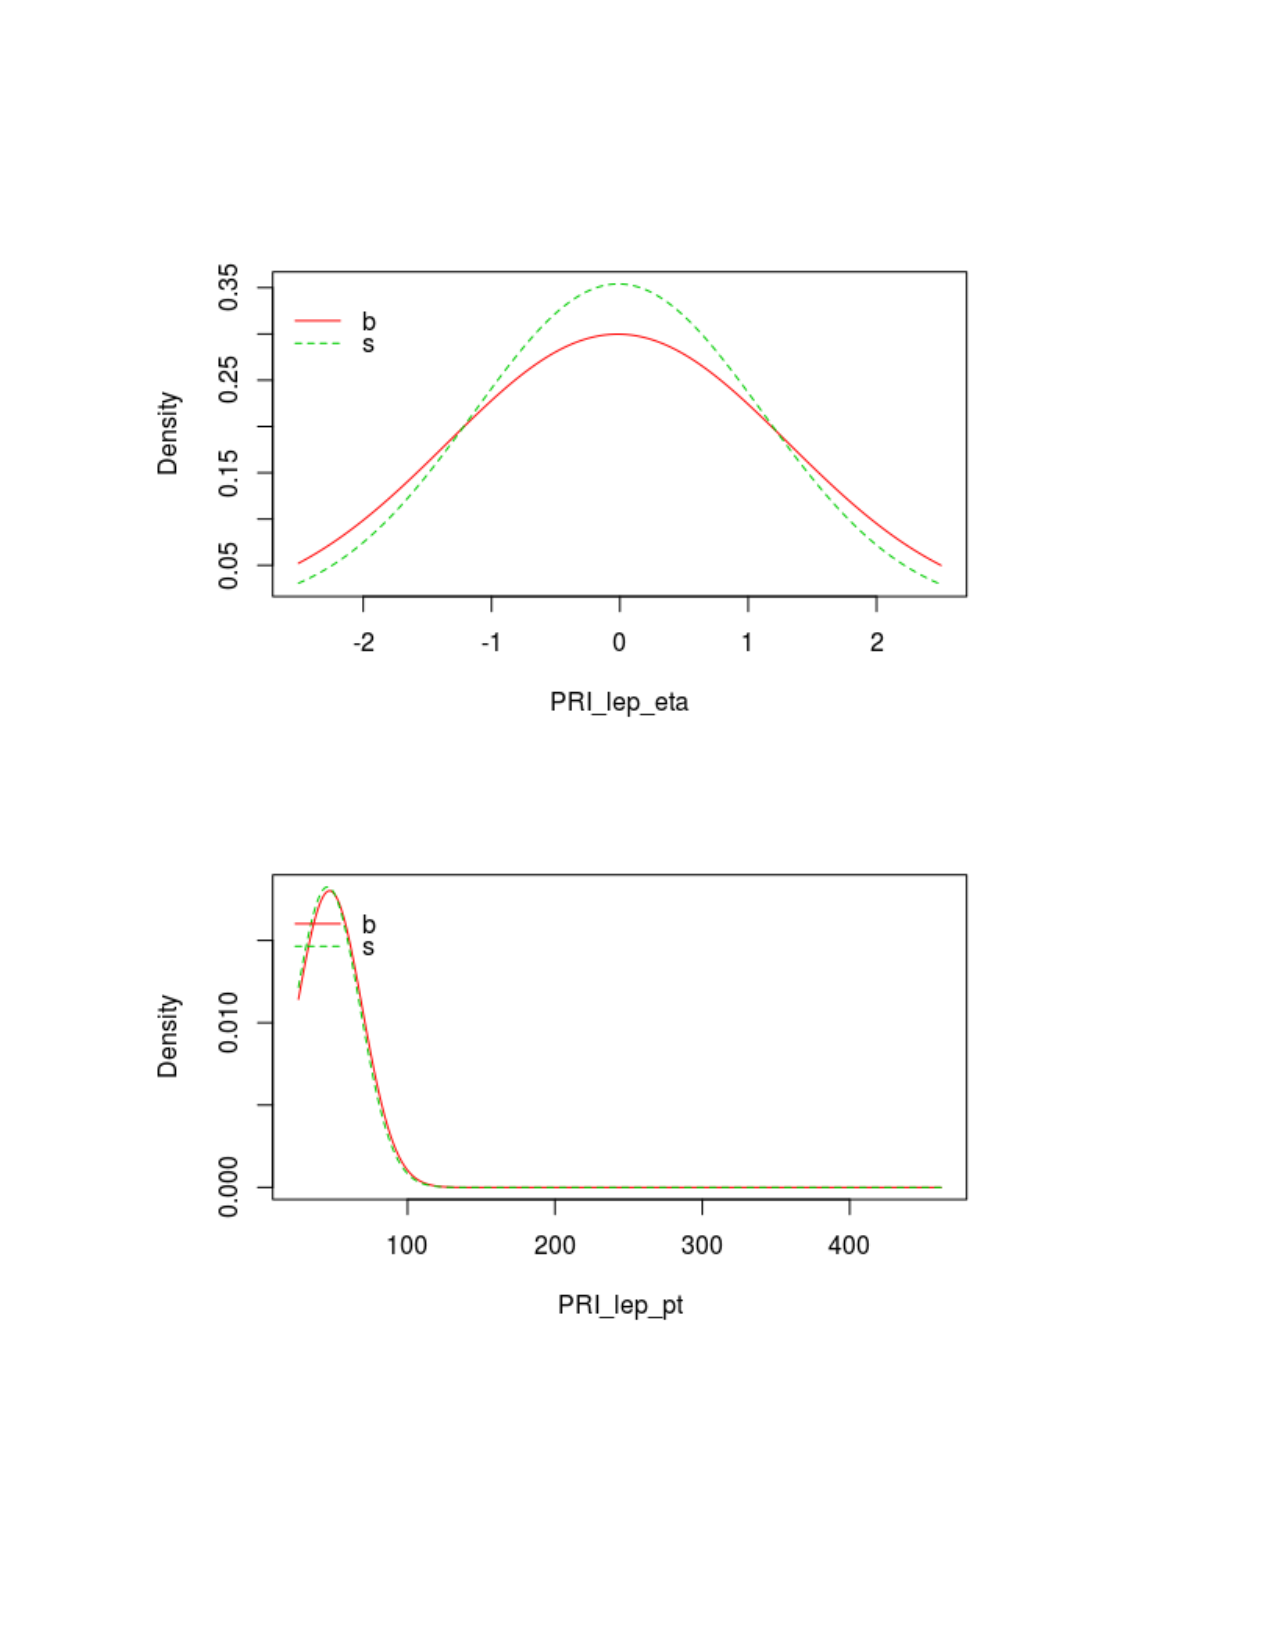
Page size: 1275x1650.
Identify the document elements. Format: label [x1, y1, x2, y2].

picture [150, 150, 1030, 750]
picture [150, 752, 1030, 1353]
